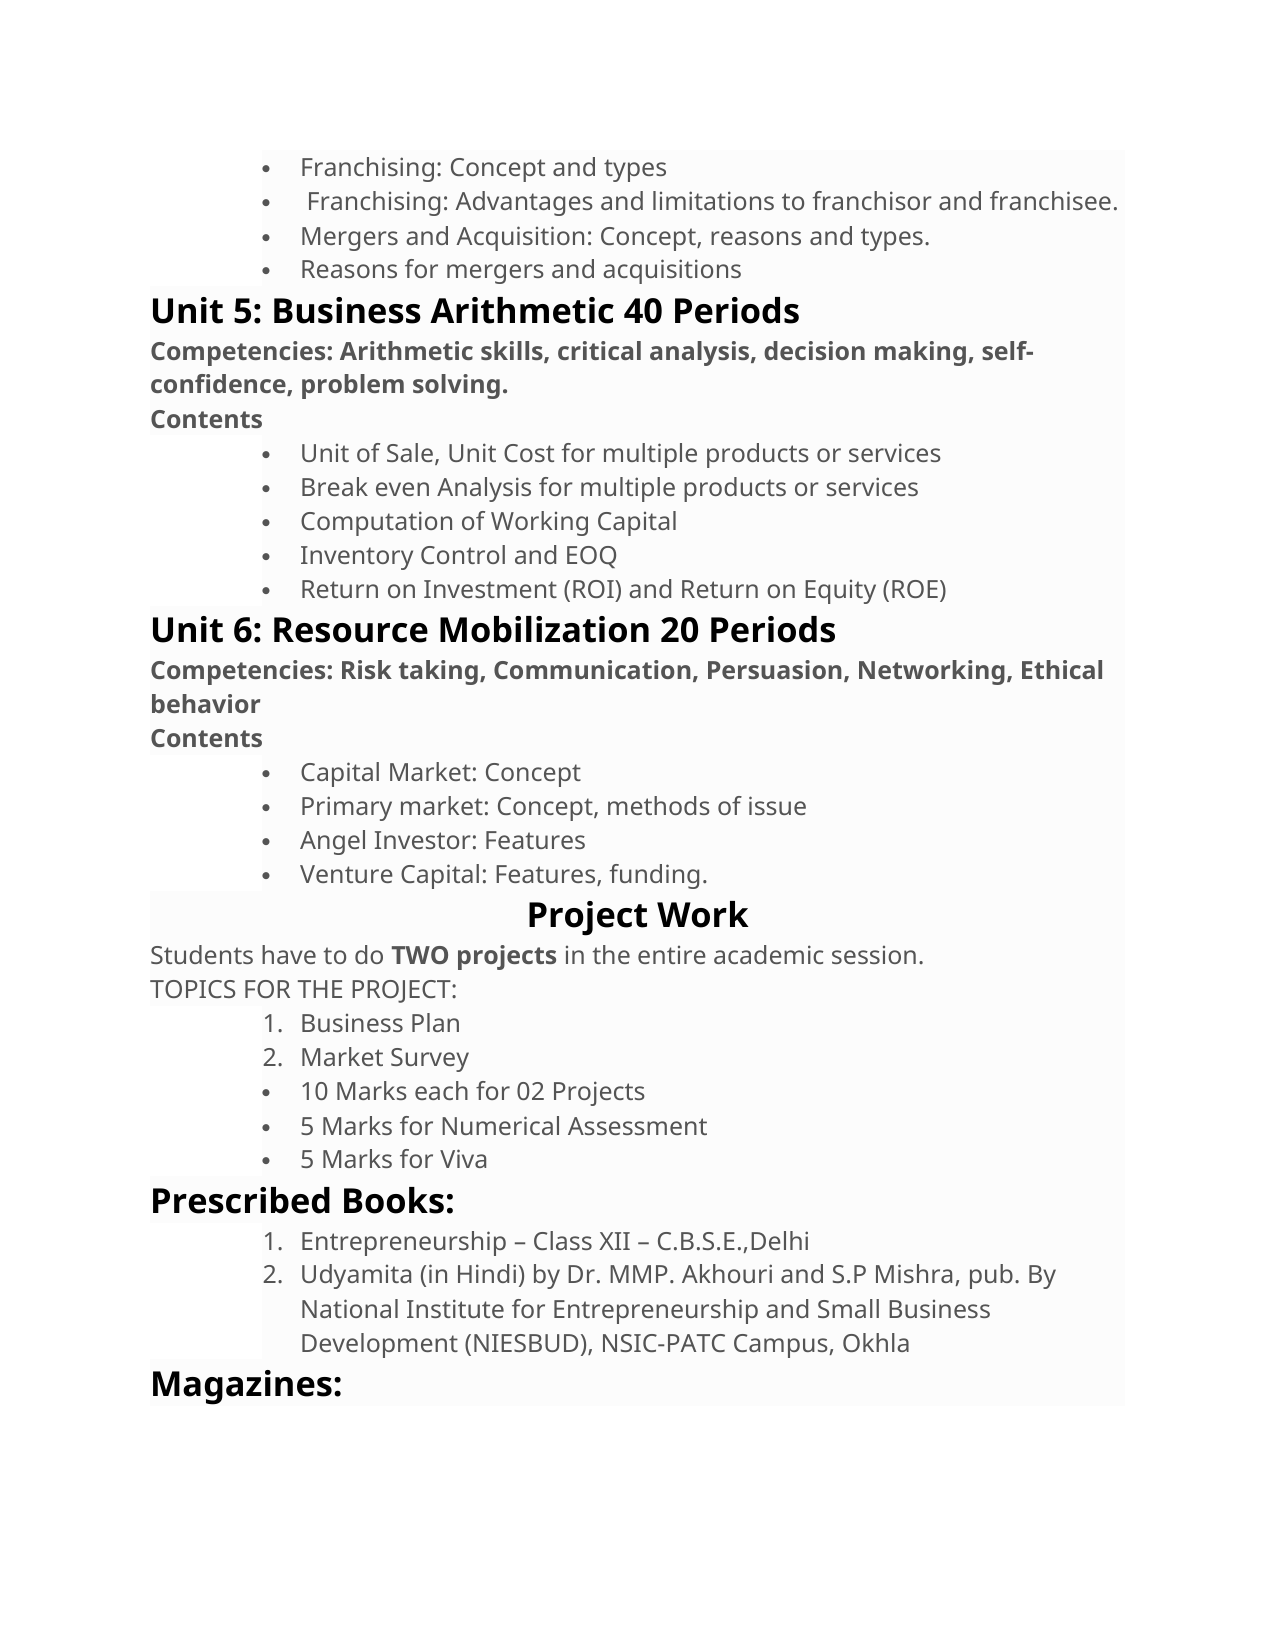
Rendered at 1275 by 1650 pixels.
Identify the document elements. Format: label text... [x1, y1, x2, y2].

list Reasons for mergers and acquisitions [262, 252, 1125, 286]
text Competencies: Risk taking, Communication, Persuasion, Networking, Ethical behavior Contents [150, 652, 1125, 755]
list 5 Marks for Numerical Assessment [262, 1108, 1125, 1142]
list Primary market: Concept, methods of issue [262, 789, 1125, 823]
list Angel Investor: Features [262, 823, 1125, 857]
list Inventory Control and EOQ [262, 537, 1125, 572]
list Computation of Working Capital [262, 503, 1125, 537]
text Unit 5: Business Arithmetic 40 Periods [150, 286, 1125, 333]
list Franchising: Concept and types [262, 150, 1125, 184]
list Mergers and Acquisition: Concept, reasons and types. [262, 218, 1125, 252]
text Unit 6: Resource Mobilization 20 Periods [150, 606, 1125, 652]
text Competencies: Arithmetic skills, critical analysis, decision making, self-confidence, problem solving. Contents [150, 333, 1125, 435]
text Project Work [150, 891, 1125, 938]
text Prescribed Books: [150, 1176, 1125, 1223]
list 5 Marks for Viva [262, 1142, 1125, 1176]
list 10 Marks each for 02 Projects [262, 1074, 1125, 1108]
text Magazines: [150, 1359, 1125, 1406]
list Capital Market: Concept [262, 755, 1125, 789]
list Break even Analysis for multiple products or services [262, 469, 1125, 503]
list Venture Capital: Features, funding. [262, 857, 1125, 891]
list Franchising: Advantages and limitations to franchisor and franchisee. [262, 184, 1125, 218]
list Business Plan [262, 1006, 1125, 1040]
list Market Survey [262, 1040, 1125, 1074]
list Return on Investment (ROI) and Return on Equity (ROE) [262, 572, 1125, 606]
list Unit of Sale, Unit Cost for multiple products or services [262, 435, 1125, 469]
list Udyamita (in Hindi) by Dr. MMP. Akhouri and S.P Mishra, pub. By National Institute for Entrepreneurship and Small Business Development (NIESBUD), NSIC-PATC Campus, Okhla [262, 1257, 1125, 1359]
text Students have to do TWO projects in the entire academic session. TOPICS FOR THE PROJECT: [150, 938, 1125, 1006]
list Entrepreneurship – Class XII – C.B.S.E.,Delhi [262, 1223, 1125, 1257]
